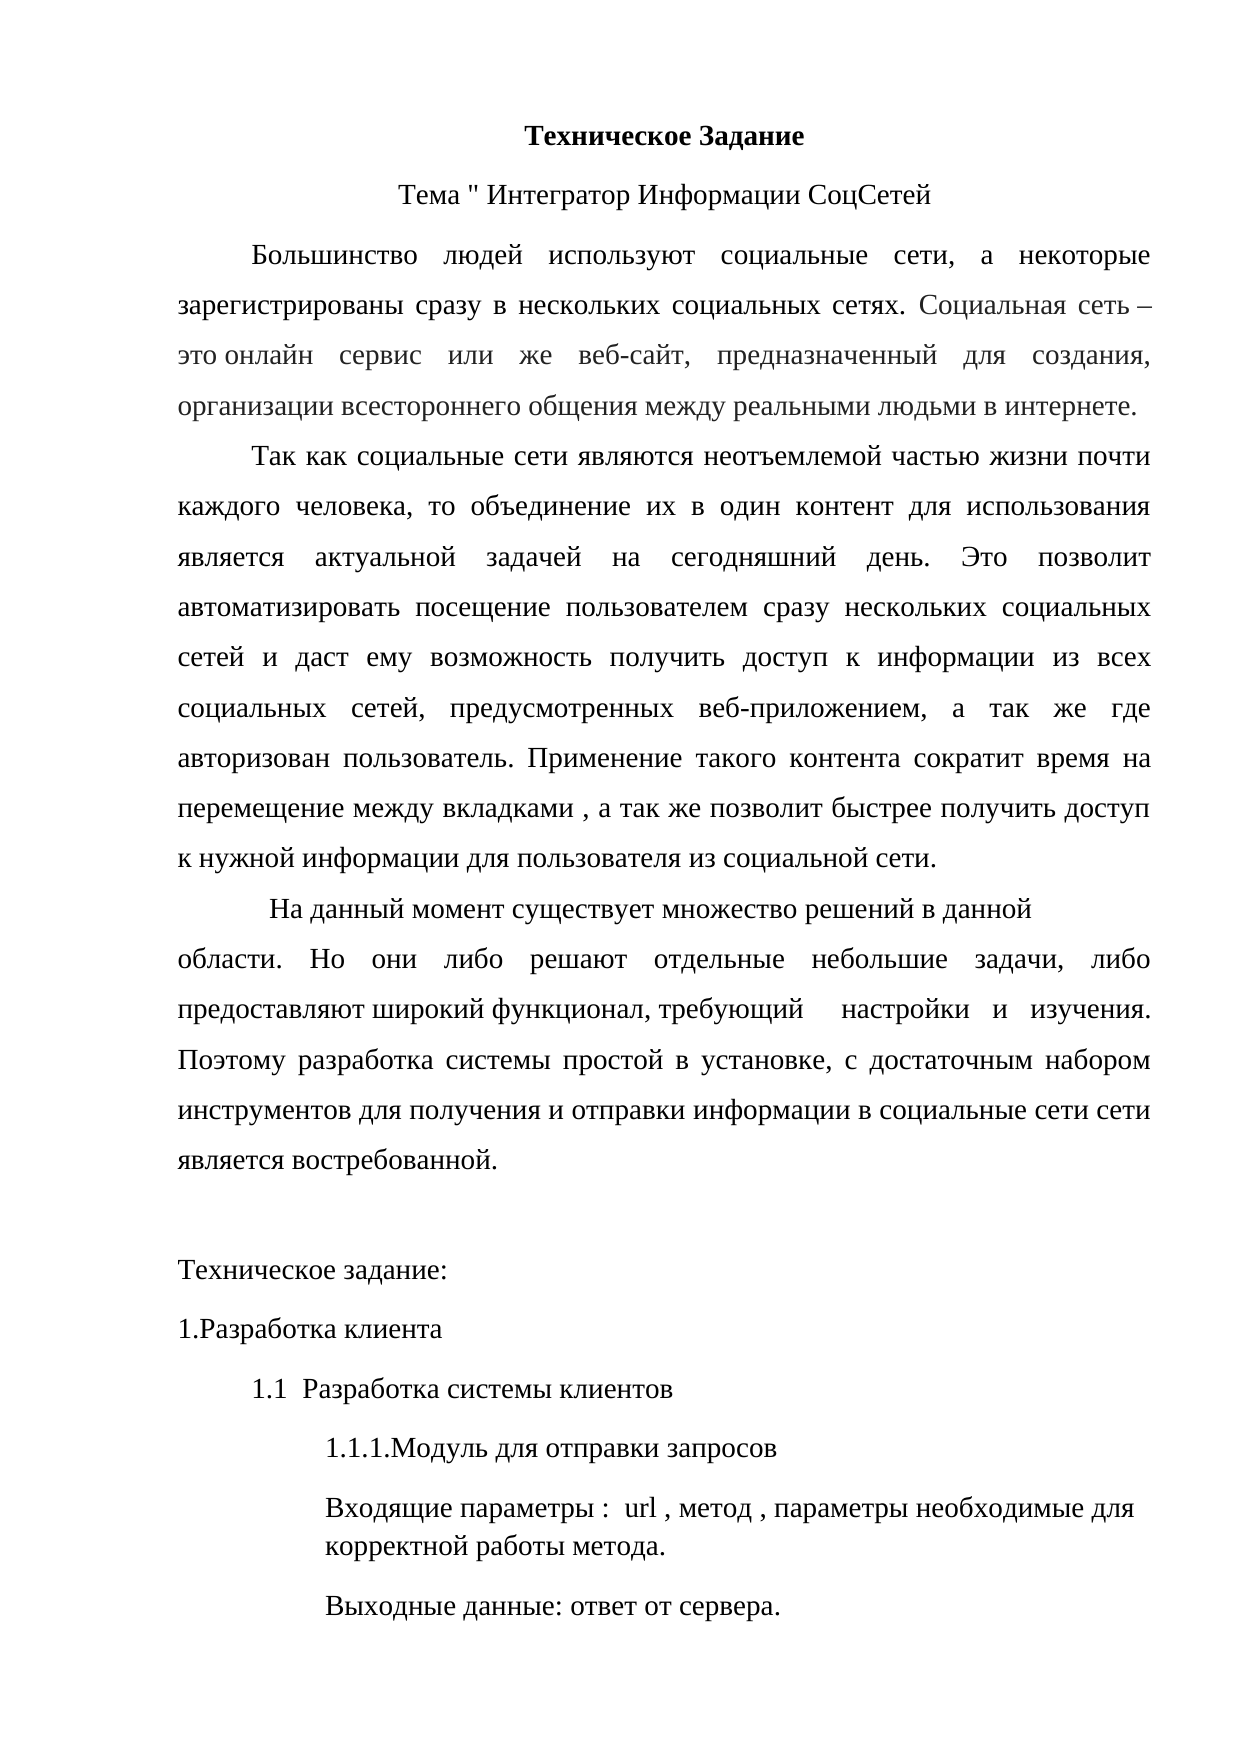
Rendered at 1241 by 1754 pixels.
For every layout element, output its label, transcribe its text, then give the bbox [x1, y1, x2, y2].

text 1.Разработка клиента [177, 1312, 1152, 1345]
text Большинство людей используют социальные сети, а некоторые зарегистрированы сразу в нескольких социальных сетях. Социальная сеть –это онлайн сервис или же веб-сайт, предназначенный для создания, организации всестороннего общения между реальными людьми в интернете. [177, 371, 1152, 421]
text 1.1.1.Модуль для отправки запросов [177, 1430, 1152, 1464]
text Техническое Задание [177, 118, 1152, 152]
text Выходные данные: ответ от сервера. [177, 1588, 1152, 1621]
text Входящие параметры : url , метод , параметры необходимые для корректной работы метода. [177, 1490, 1152, 1562]
text Тема " Интегратор Информации СоцСетей [177, 177, 1152, 211]
text На данный момент существует множество решений в данной [196, 891, 1152, 924]
text области. Но они либо решают отдельные небольшие задачи, либо предоставляют широкий функционал, требующий настройки и изучения. Поэтому разработка системы простой в установке, с достаточным набором инструментов для получения и отправки информации в социальные сети сети является востребованной. [177, 941, 1152, 1176]
text 1.1 Разработка системы клиентов [177, 1371, 1152, 1404]
text Техническое задание: [177, 1252, 1152, 1286]
text Большинство людей используют социальные сети, а некоторые зарегистрированы сразу в нескольких социальных сетях. Социальная сеть –это онлайн сервис или же веб-сайт, предназначенный для создания, организации всестороннего общения между реальными людьми в интернете. [177, 237, 1152, 338]
text Так как социальные сети являются неотъемлемой частью жизни почти каждого человека, то объединение их в один контент для использования является актуальной задачей на сегодняшний день. Это позволит автоматизировать посещение пользователем сразу нескольких социальных сетей и даст ему возможность получить доступ к информации из всех социальных сетей, предусмотренных веб-приложением, а так же где авторизован пользователь. Применение такого контента сократит время на перемещение между вкладками , а так же позволит быстрее получить доступ к нужной информации для пользователя из социальной сети. [177, 438, 1152, 874]
